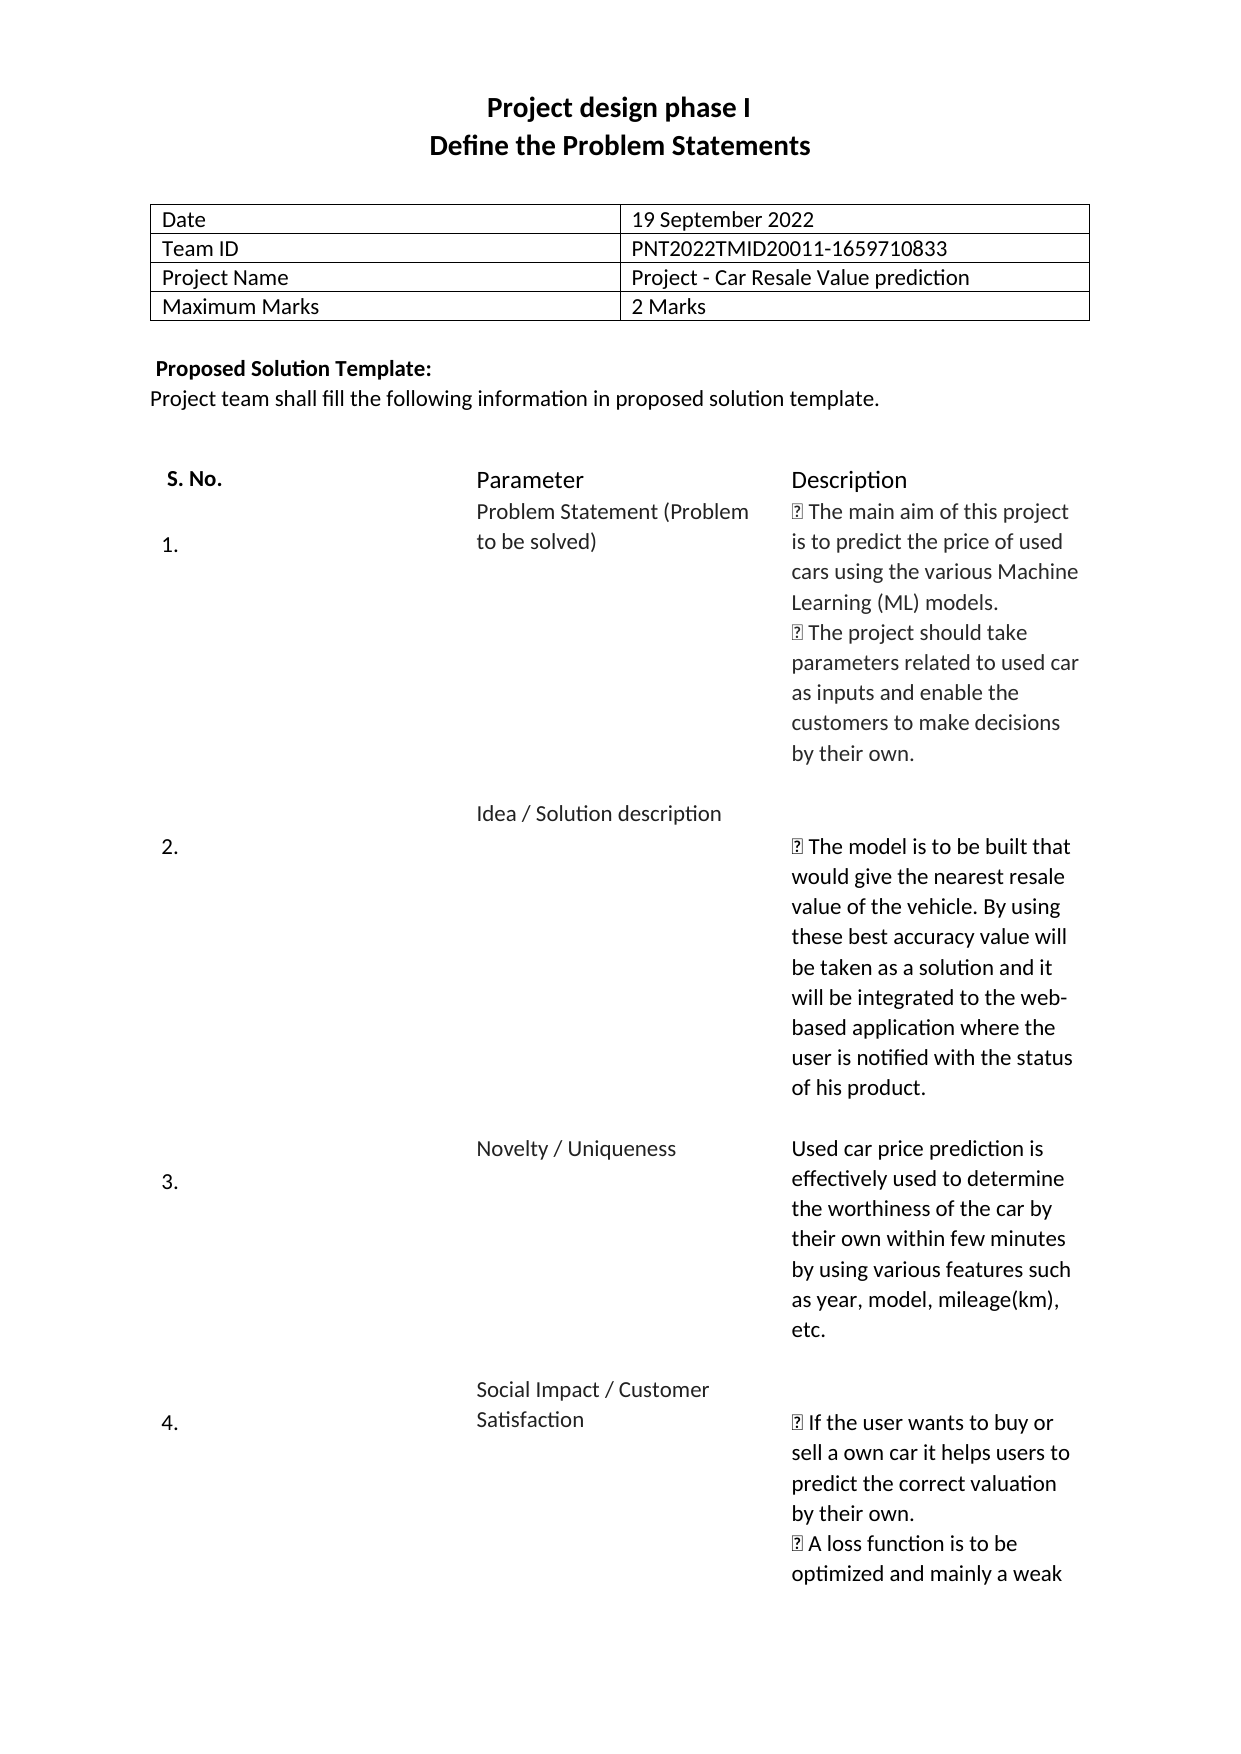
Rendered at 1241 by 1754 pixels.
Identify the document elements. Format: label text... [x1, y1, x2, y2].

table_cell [465, 1375, 780, 1587]
table_cell PNT2022TMID20011-1659710833 [621, 234, 1089, 262]
table_cell 2. [150, 799, 465, 1134]
table_cell  The main aim of this project is to predict the price of used cars using the various Machine Learning (ML) models.  The project should take parameters related to used car as inputs and enable the customers to make decisions by their own. [780, 497, 1095, 799]
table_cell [780, 1375, 1095, 1587]
table_cell Team ID [151, 234, 620, 262]
table_cell Used car price prediction is effectively used to determine the worthiness of the car by their own within few minutes by using various features such as year, model, mileage(km), etc. [780, 1134, 1095, 1375]
text Proposed Solution Template: [150, 354, 1090, 382]
table_header Parameter [465, 464, 780, 497]
text Project team shall fill the following information in proposed solution template. [150, 384, 1090, 413]
table_header 19 September 2022 [621, 205, 1089, 233]
table_cell 3. [150, 1134, 465, 1375]
table_cell Novelty / Uniqueness [465, 1134, 780, 1375]
table_header Description [780, 464, 1095, 497]
table_cell 1. [150, 497, 465, 799]
text Project design phase I [150, 89, 1090, 124]
table_cell Project - Car Resale Value prediction [621, 263, 1089, 291]
table_cell Problem Statement (Problem to be solved) [465, 497, 780, 799]
table_cell 2 Marks [621, 292, 1089, 320]
table_cell Idea / Solution description [465, 799, 780, 1134]
table_cell Project Name [151, 263, 620, 291]
table_cell  The model is to be built that would give the nearest resale value of the vehicle. By using these best accuracy value will be taken as a solution and it will be integrated to the web-based application where the user is notified with the status of his product. [780, 799, 1095, 1134]
text Define the Problem Statements [150, 127, 1090, 163]
table_header S. No. [150, 464, 465, 497]
table_header Date [151, 205, 620, 233]
table_cell Maximum Marks [151, 292, 620, 320]
table_cell 4. [150, 1375, 465, 1587]
